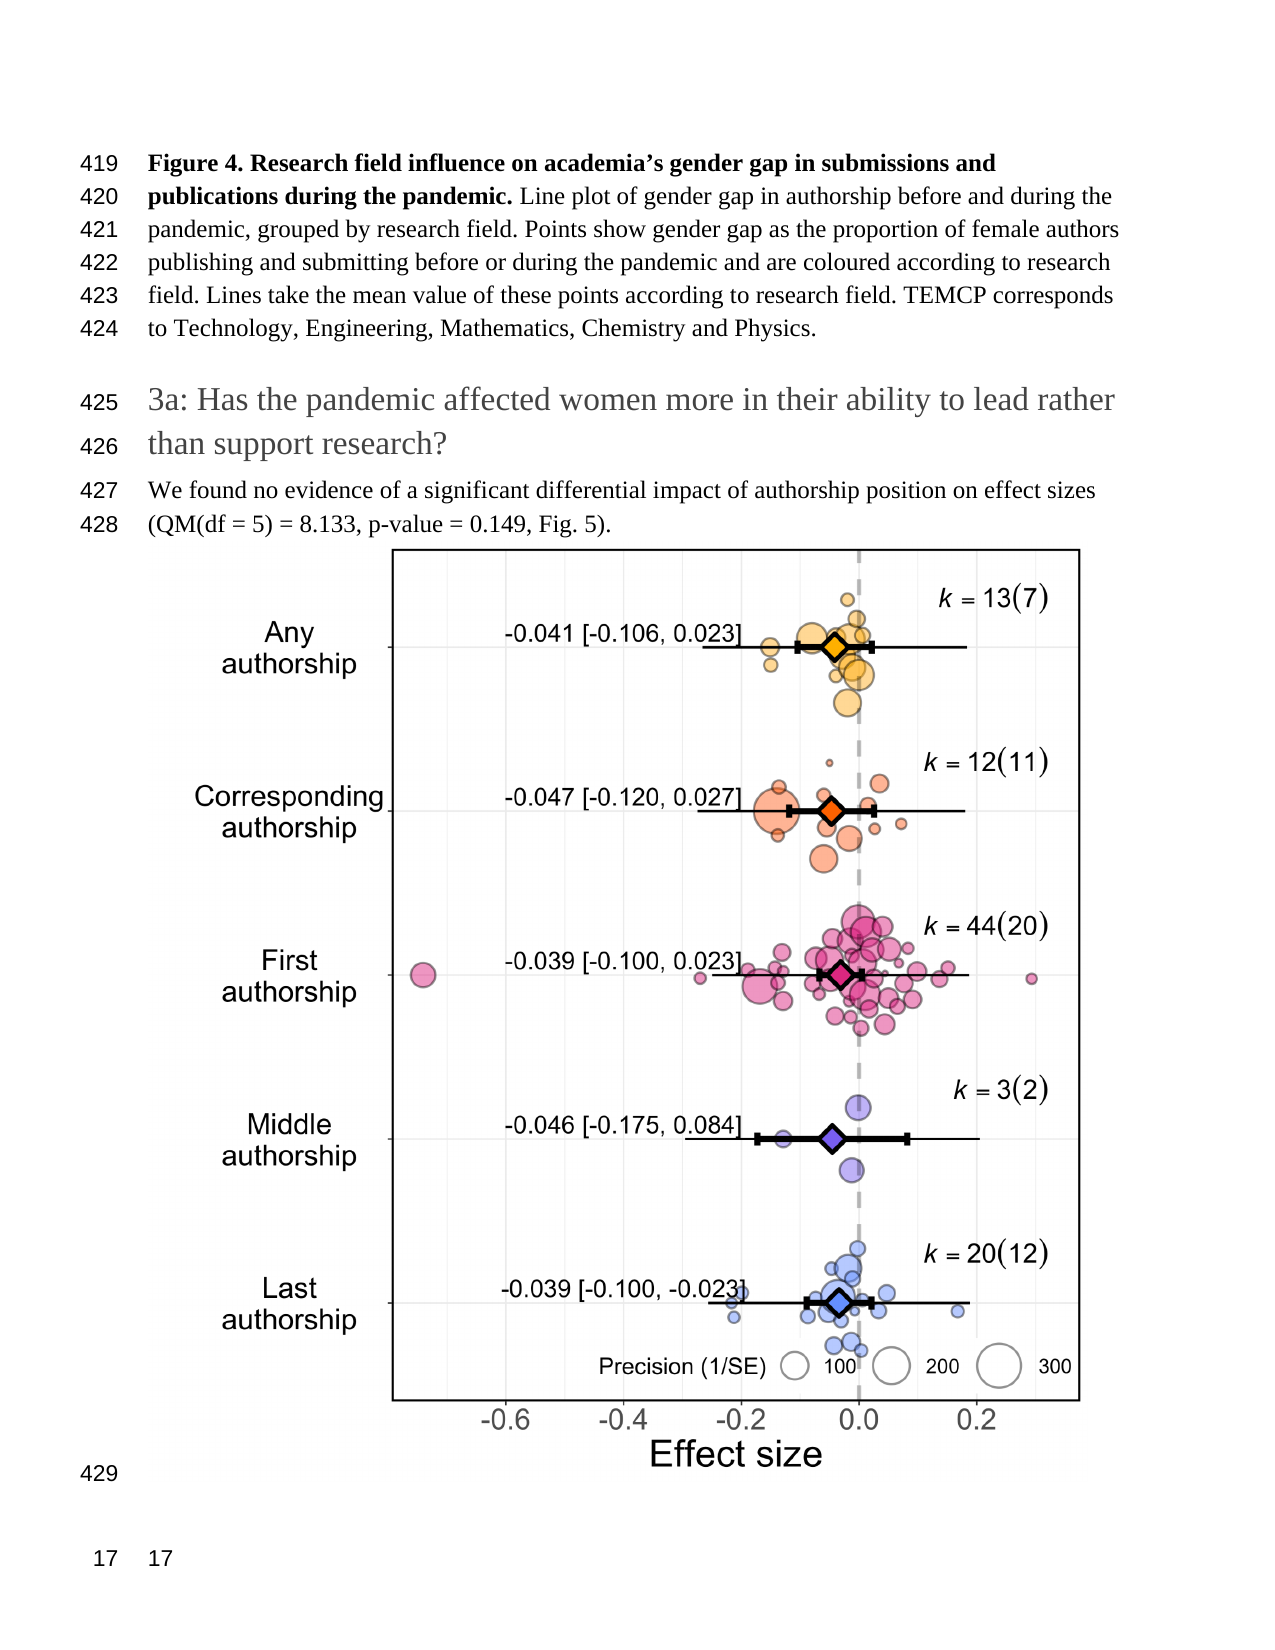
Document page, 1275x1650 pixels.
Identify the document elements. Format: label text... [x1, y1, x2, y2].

text We found no evidence of a significant differential impact of authorship position on effect sizes (QM(df = 5) = 8.133, p-value = 0.149, Fig. 5). [148, 476, 1127, 537]
subtitle 3a: Has the pandemic affected women more in their ability to lead rather than support research? [148, 379, 1127, 462]
text Figure 4. Research field influence on academia’s gender gap in submissions and publications during the pandemic. Line plot of gender gap in authorship before and during the pandemic, grouped by research field. Points show gender gap as the proportion of female authors publishing and submitting before or during the pandemic and are coloured according to research field. Lines take the mean value of these points according to research field. TEMCP corresponds to Technology, Engineering, Mathematics, Chemistry and Physics. [148, 148, 1127, 342]
picture [147, 541, 1088, 1482]
